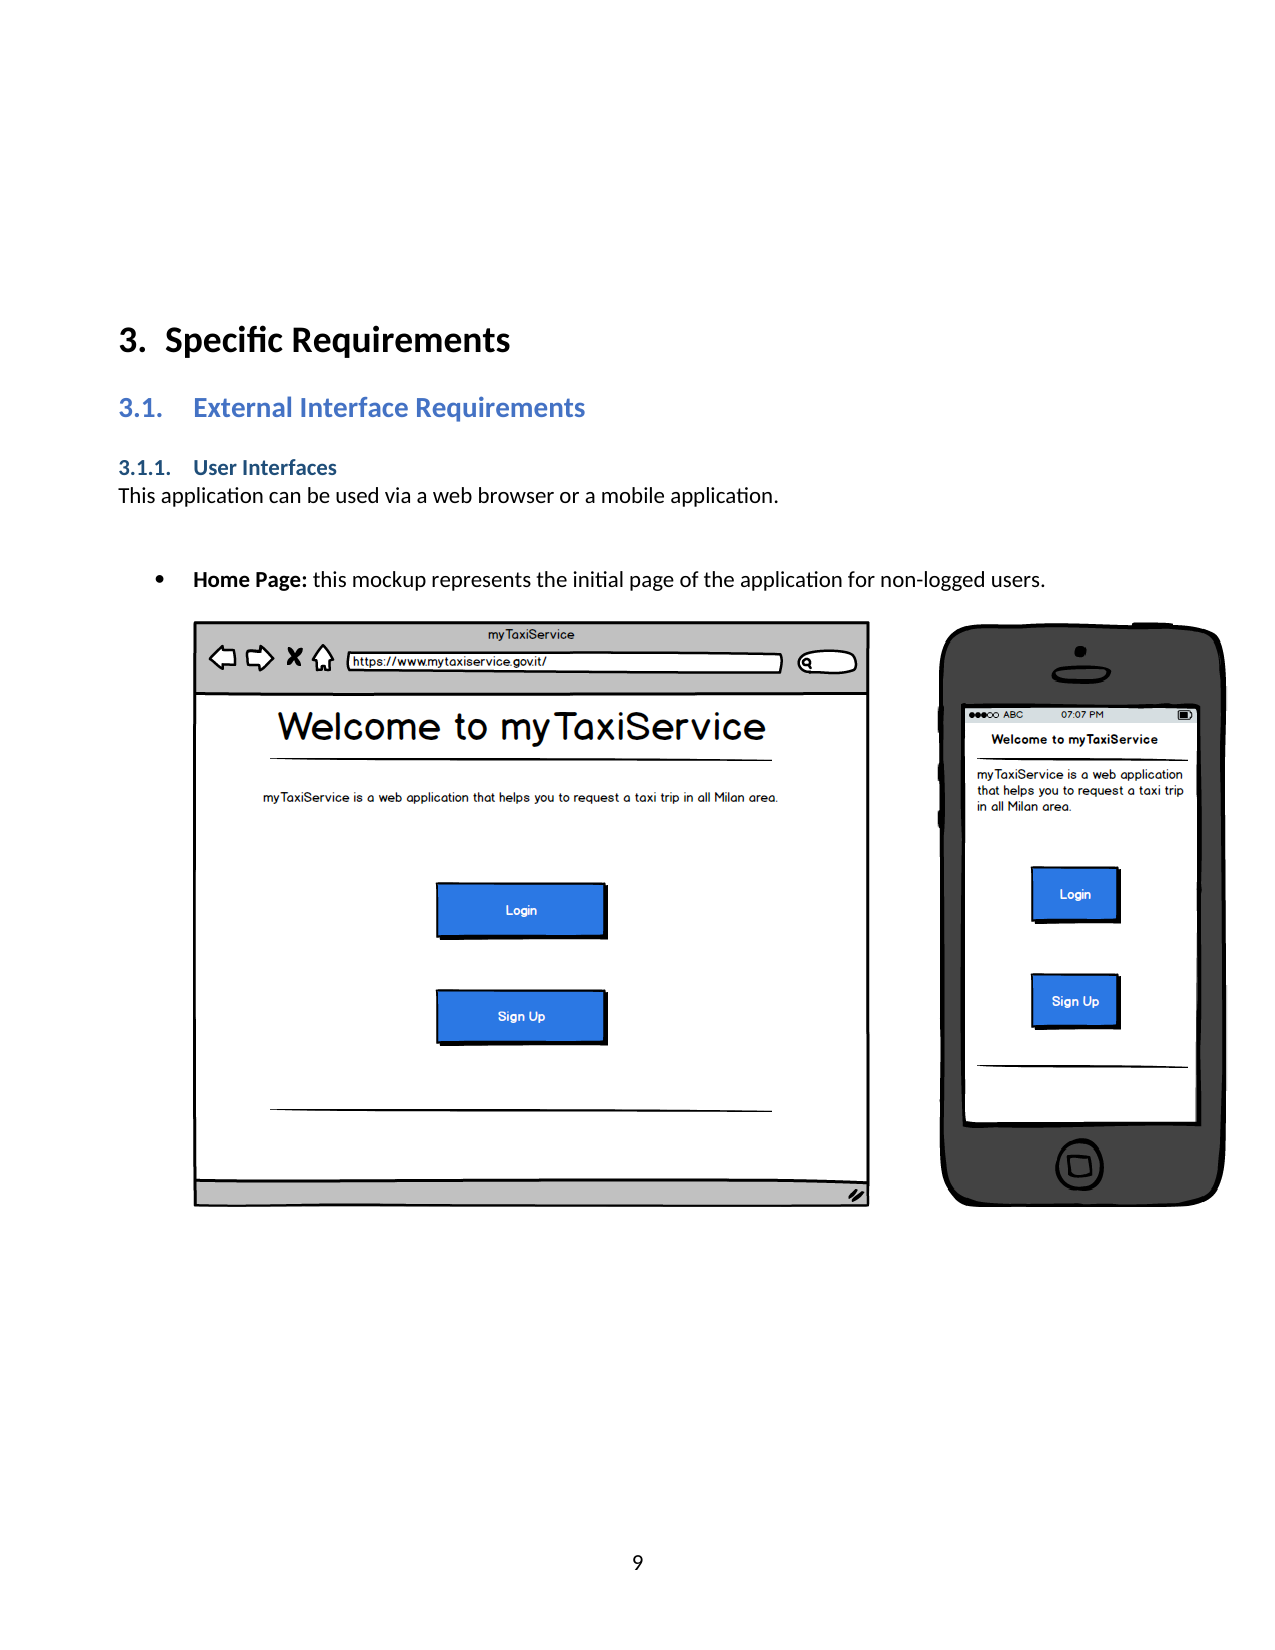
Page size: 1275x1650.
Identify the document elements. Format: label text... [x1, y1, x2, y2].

list Specific Requirements [118, 316, 1157, 362]
text This application can be used via a web browser or a mobile application. [118, 481, 1157, 509]
picture [193, 621, 1229, 1207]
list External Interface Requirements [118, 389, 1157, 425]
list User Interfaces [118, 453, 1157, 481]
list Home Page: this mockup represents the initial page of the application for non-logged users. [156, 565, 1157, 593]
